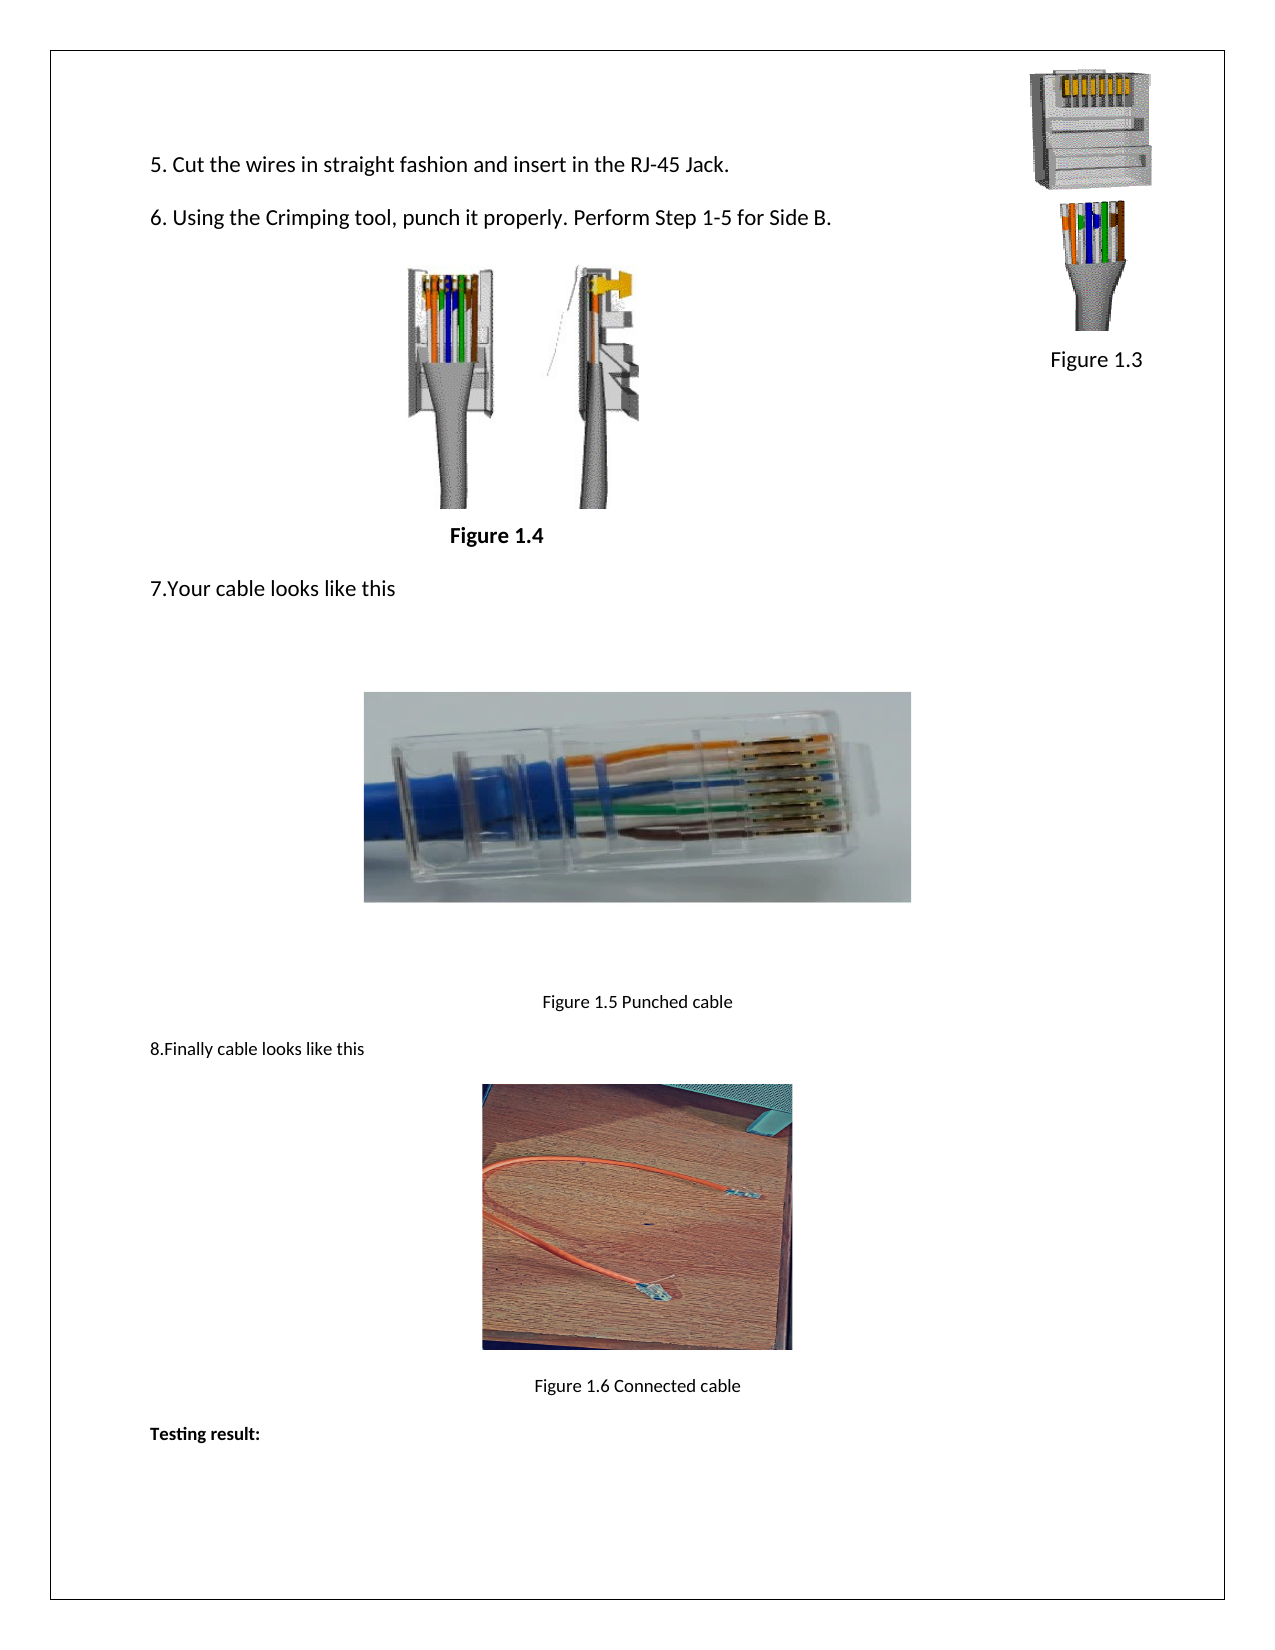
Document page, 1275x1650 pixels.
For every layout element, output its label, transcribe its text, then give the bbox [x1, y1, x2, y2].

picture [482, 1084, 793, 1350]
picture [1018, 62, 1167, 331]
text 8.Finally cable looks like this [150, 1037, 1125, 1060]
text Testing result: [150, 1422, 1125, 1445]
text Figure 1.4 [375, 521, 1125, 549]
text Figure 1.5 Punched cable [150, 990, 1125, 1013]
picture [407, 265, 639, 509]
picture [363, 627, 912, 966]
text Figure 1.6 Connected cable [150, 1374, 1125, 1397]
text 7.Your cable looks like this [150, 574, 1125, 602]
text 5. Cut the wires in straight fashion and insert in the RJ-45 Jack. [150, 150, 1018, 178]
text 6. Using the Crimping tool, punch it properly. Perform Step 1-5 for Side B. [150, 203, 1018, 231]
